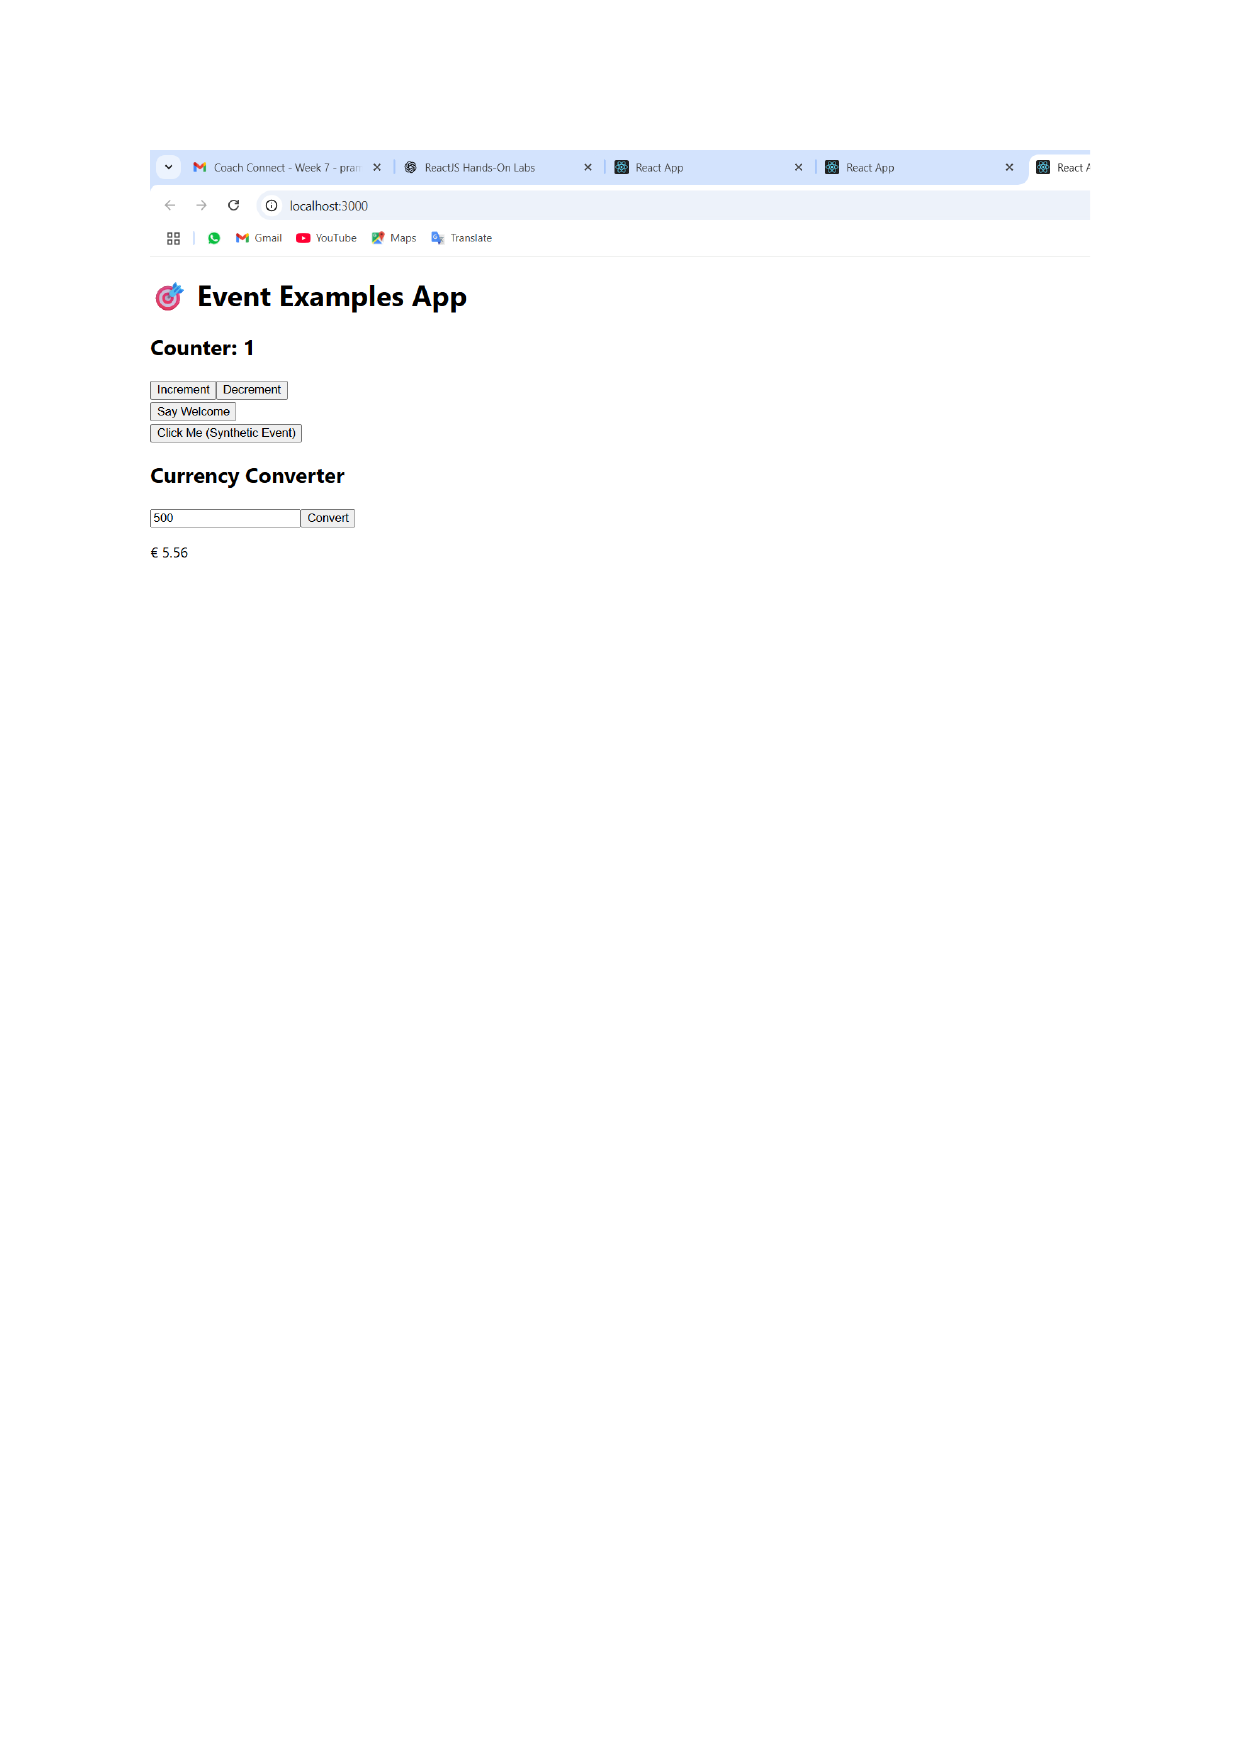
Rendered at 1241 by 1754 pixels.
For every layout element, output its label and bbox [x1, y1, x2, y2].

picture [150, 150, 1091, 836]
